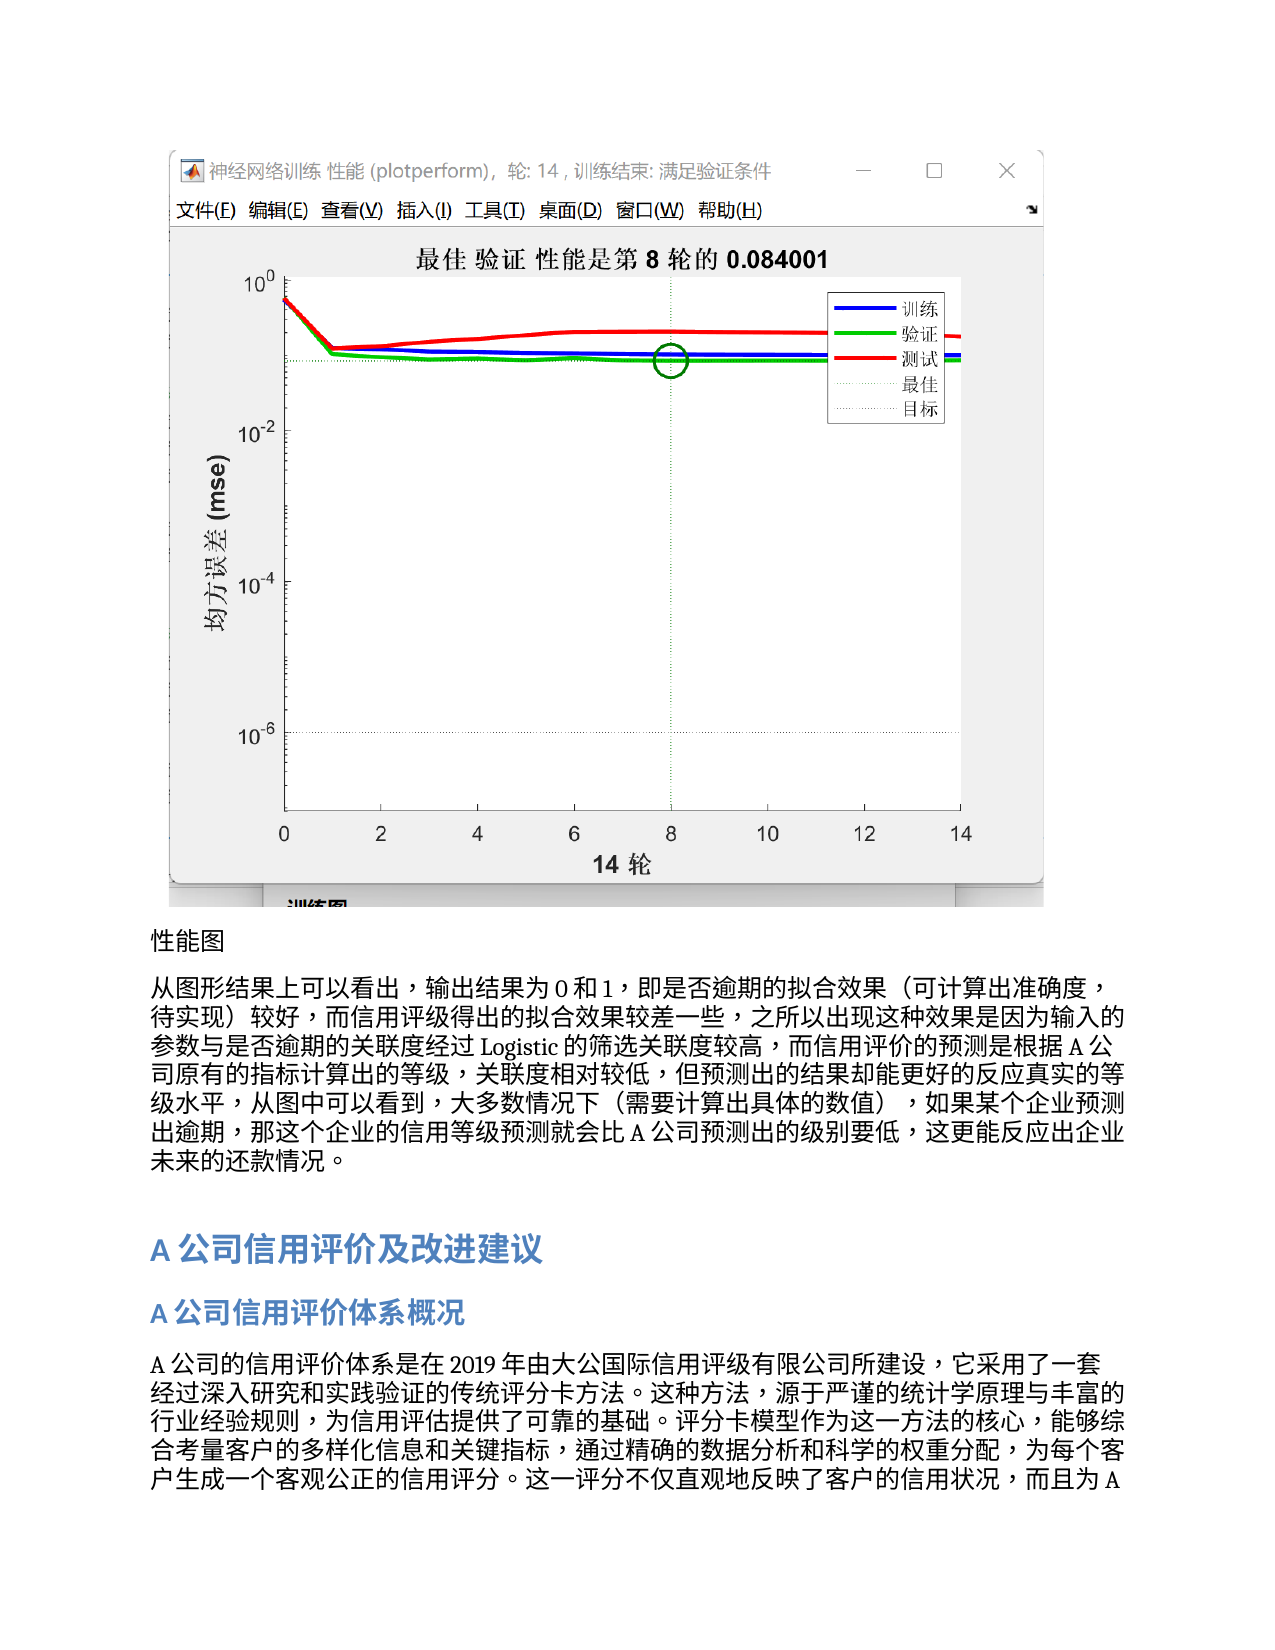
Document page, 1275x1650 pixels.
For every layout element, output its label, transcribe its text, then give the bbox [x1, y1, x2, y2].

text 性能图 [150, 927, 1125, 956]
subtitle A公司信用评价及改进建议 [150, 1226, 1125, 1272]
picture [168, 150, 1044, 907]
subtitle A公司信用评价体系概况 [150, 1292, 1125, 1332]
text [150, 1351, 1125, 1494]
text 从图形结果上可以看出，输出结果为0和1，即是否逾期的拟合效果（可计算出准确度，待实现）较好，而信用评级得出的拟合效果较差一些，之所以出现这种效果是因为输入的参数与是否逾期的关联度经过Logistic的筛选关联度较高，而信用评价的预测是根据A公司原有的指标计算出的等级，关联度相对较低，但预测出的结果却能更好的反应真实的等级水平，从图中可以看到，大多数情况下（需要计算出具体的数值），如果某个企业预测出逾期，那这个企业的信用等级预测就会比A公司预测出的级别要低，这更能反应出企业未来的还款情况。 [150, 975, 1125, 1176]
